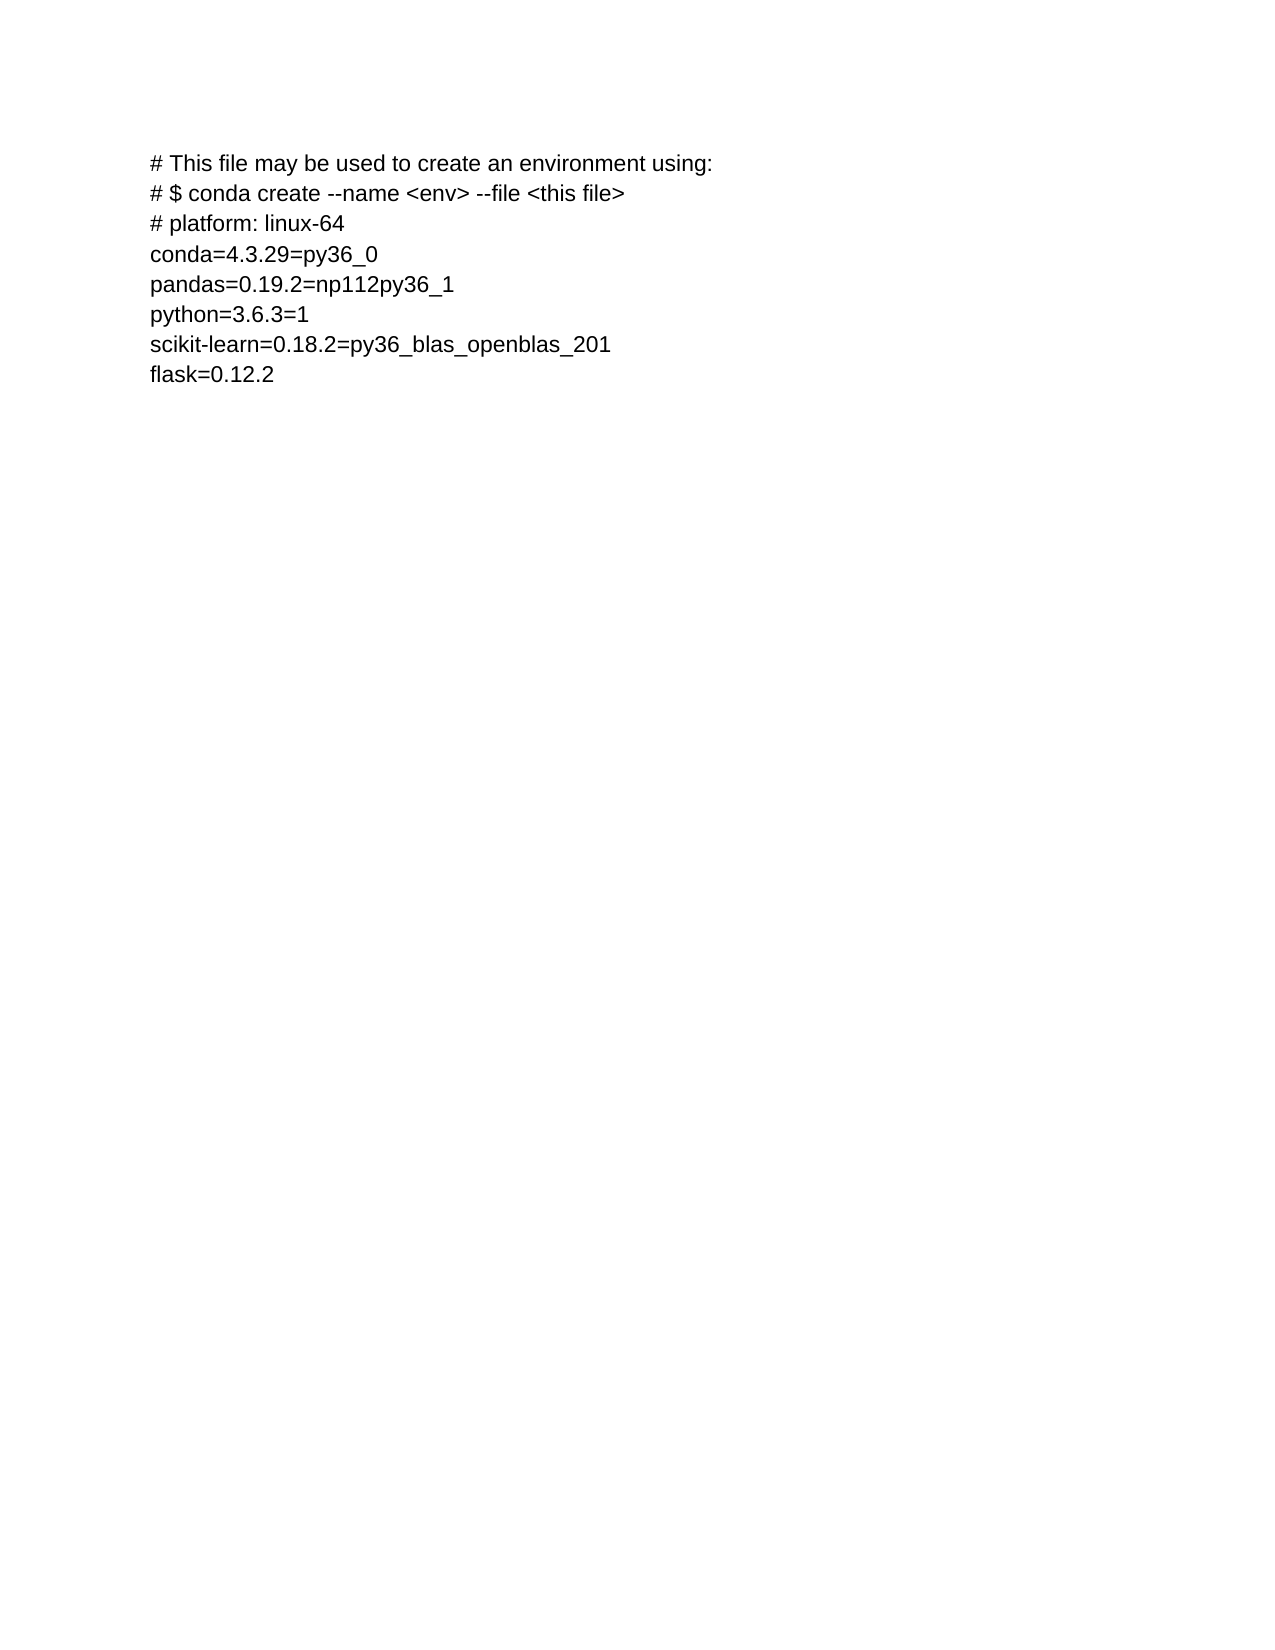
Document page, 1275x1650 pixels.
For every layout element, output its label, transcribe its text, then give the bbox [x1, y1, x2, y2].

text python=3.6.3=1 [150, 301, 1125, 327]
text pandas=0.19.2=np112py36_1 [150, 271, 1125, 297]
text # $ conda create --name <env> --file <this file> [150, 180, 1125, 207]
text # platform: linux-64 [150, 210, 1125, 237]
text scikit-learn=0.18.2=py36_blas_openblas_201 [150, 331, 1125, 358]
text conda=4.3.29=py36_0 [150, 241, 1125, 267]
text # This file may be used to create an environment using: [150, 150, 1125, 176]
text flask=0.12.2 [150, 361, 1125, 388]
